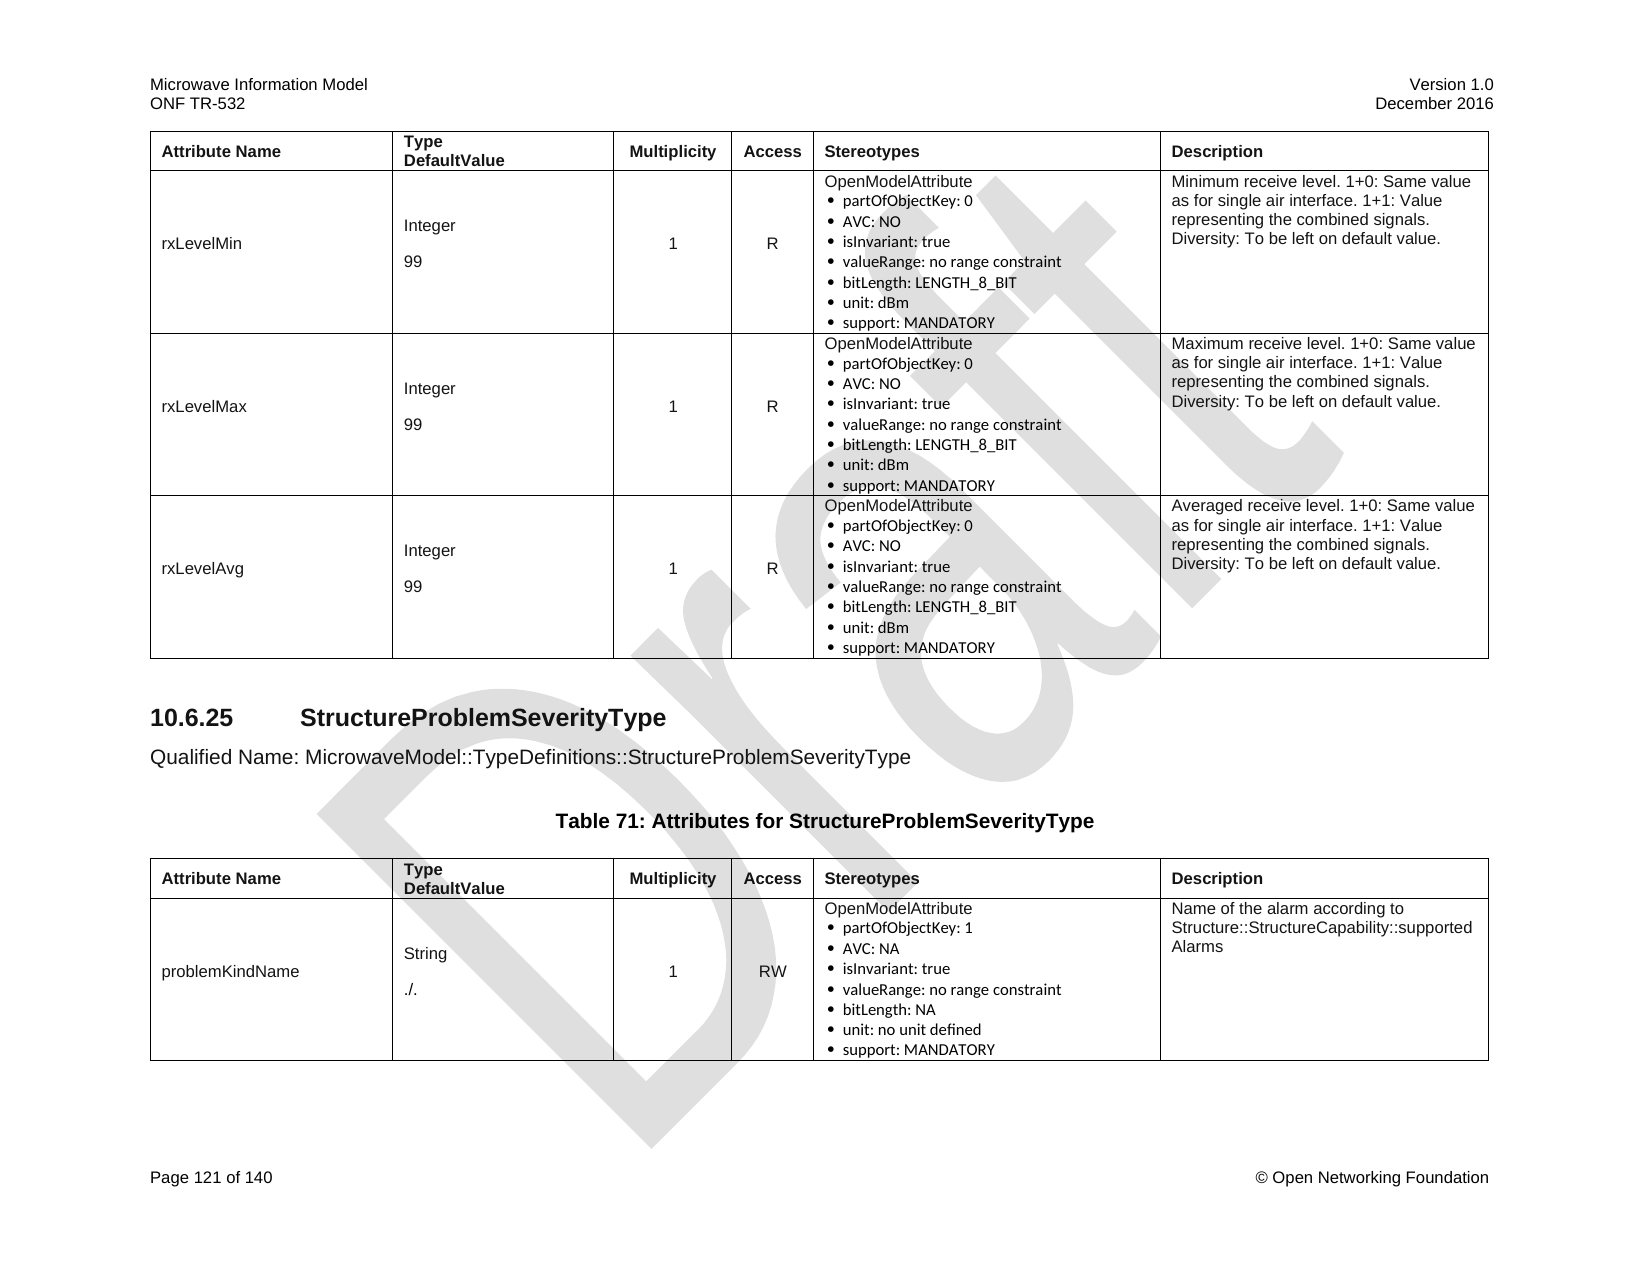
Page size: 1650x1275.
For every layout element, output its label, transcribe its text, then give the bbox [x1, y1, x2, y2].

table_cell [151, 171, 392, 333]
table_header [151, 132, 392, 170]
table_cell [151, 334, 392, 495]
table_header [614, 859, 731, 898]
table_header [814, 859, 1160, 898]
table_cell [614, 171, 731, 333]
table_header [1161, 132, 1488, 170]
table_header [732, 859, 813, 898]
text Qualified Name: MicrowaveModel::TypeDefinitions::StructureProblemSeverityType [150, 745, 1500, 769]
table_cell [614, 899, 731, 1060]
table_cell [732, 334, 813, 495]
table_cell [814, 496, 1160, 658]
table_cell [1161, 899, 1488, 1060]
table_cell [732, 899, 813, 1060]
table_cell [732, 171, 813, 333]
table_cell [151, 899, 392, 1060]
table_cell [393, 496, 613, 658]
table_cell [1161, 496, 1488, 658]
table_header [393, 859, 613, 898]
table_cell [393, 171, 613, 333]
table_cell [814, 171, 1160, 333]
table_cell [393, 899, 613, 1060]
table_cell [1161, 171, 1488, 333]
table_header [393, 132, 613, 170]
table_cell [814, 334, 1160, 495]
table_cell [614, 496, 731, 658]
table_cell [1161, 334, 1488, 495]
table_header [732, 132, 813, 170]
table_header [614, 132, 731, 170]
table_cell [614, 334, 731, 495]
subtitle StructureProblemSeverityType [150, 703, 1500, 732]
text Table 71: Attributes for StructureProblemSeverityType [150, 809, 1500, 833]
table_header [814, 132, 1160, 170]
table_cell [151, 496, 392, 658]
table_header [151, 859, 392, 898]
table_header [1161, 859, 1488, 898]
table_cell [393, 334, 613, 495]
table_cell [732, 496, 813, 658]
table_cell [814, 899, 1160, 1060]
